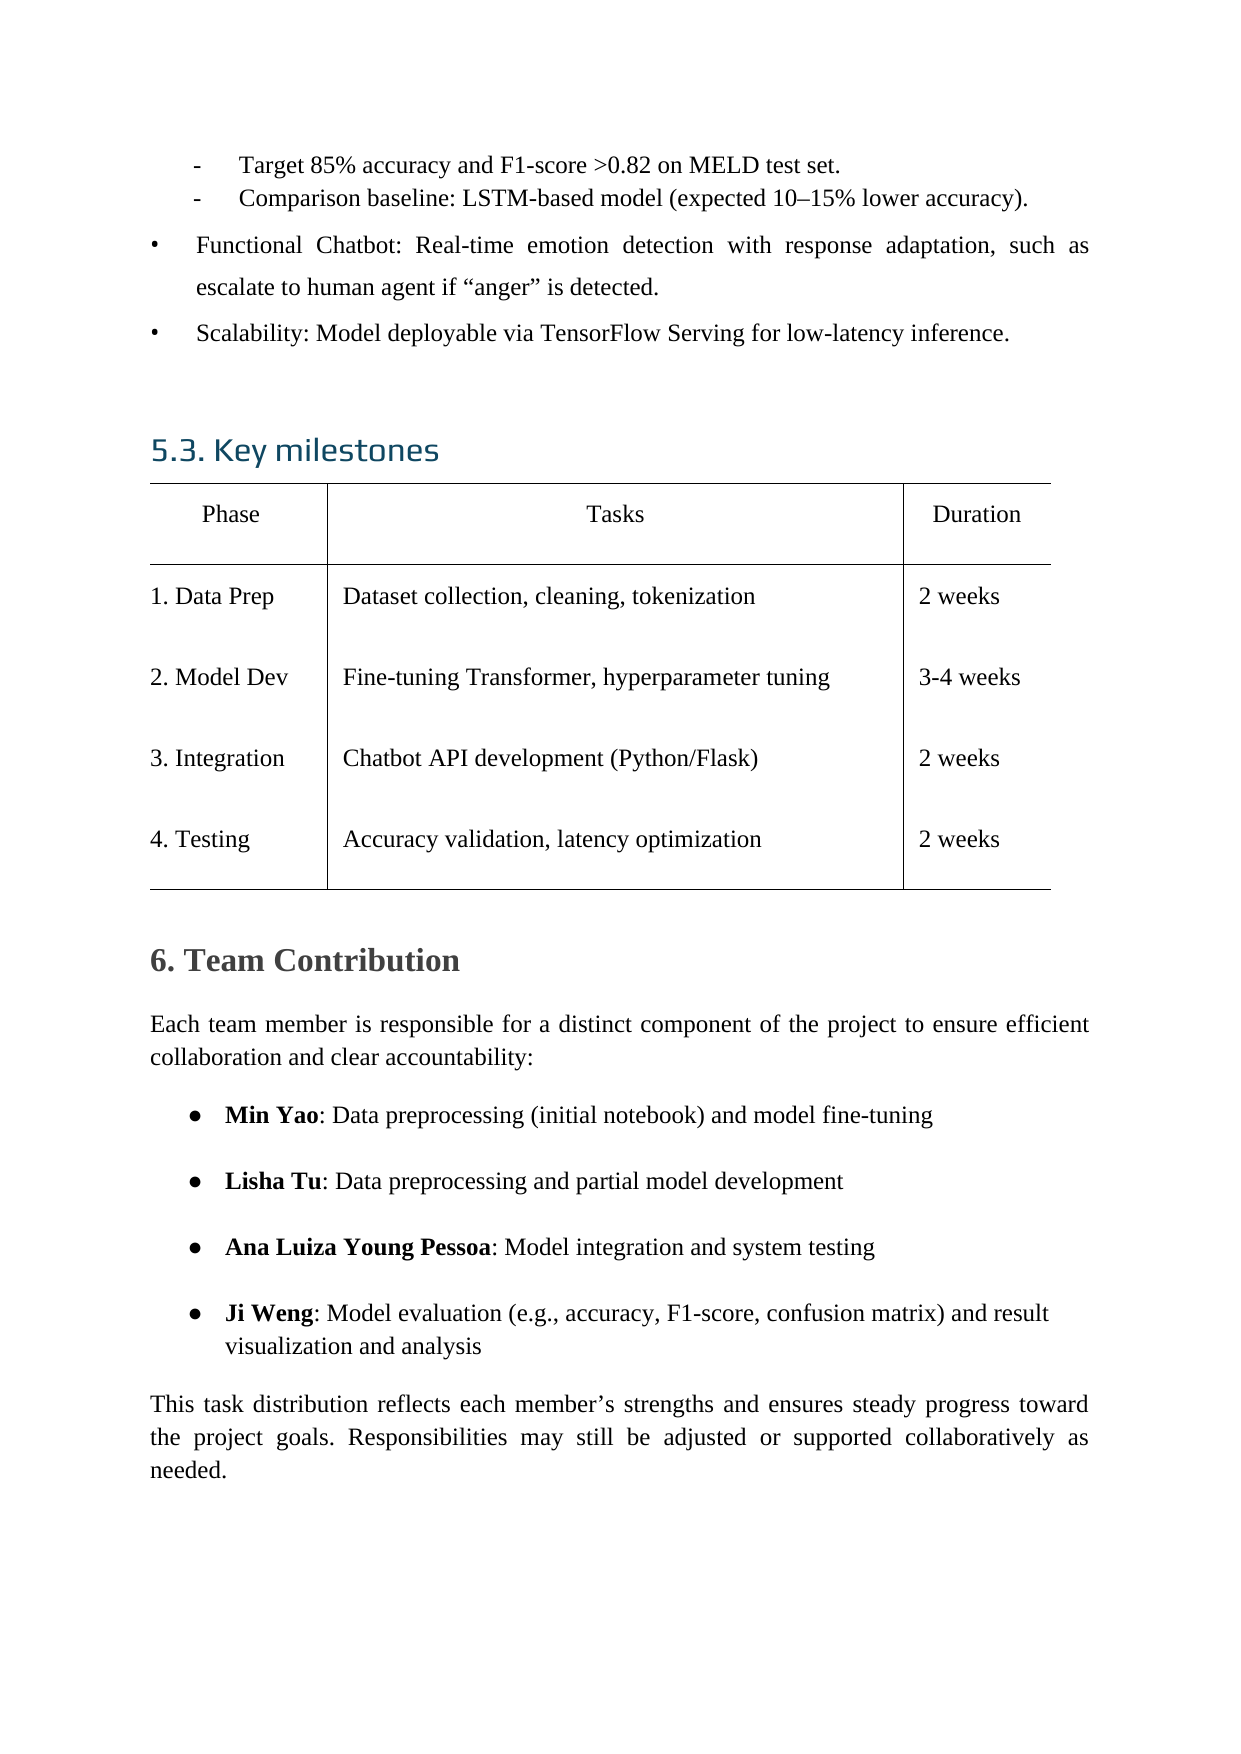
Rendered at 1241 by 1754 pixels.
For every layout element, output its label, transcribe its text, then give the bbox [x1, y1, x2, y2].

table_cell 2 weeks [904, 727, 1051, 808]
table_cell 4. Testing [150, 808, 327, 889]
table_header Tasks [328, 484, 903, 564]
table_cell 1. Data Prep [150, 565, 327, 646]
list Ana Luiza Young Pessoa: Model integration and system testing [187, 1232, 1090, 1294]
list Functional Chatbot: Real-time emotion detection with response adaptation, such as escalate to human agent if “anger” is detected. [150, 216, 1090, 300]
list Target 85% accuracy and F1-score >0.82 on MELD test set. [193, 150, 1090, 179]
table_cell 2 weeks [904, 565, 1051, 646]
table_header Phase [150, 484, 327, 564]
table_cell 3. Integration [150, 727, 327, 808]
table_header Duration [904, 484, 1051, 564]
subtitle 5.3. Key milestones [150, 430, 1090, 468]
list Lisha Tu: Data preprocessing and partial model development [187, 1166, 1090, 1228]
text Each team member is responsible for a distinct component of the project to ensure efficient collaboration and clear accountability: [150, 1009, 1090, 1071]
table_cell Chatbot API development (Python/Flask) [328, 727, 903, 808]
table_cell Fine-tuning Transformer, hyperparameter tuning [328, 646, 903, 727]
list Scalability: Model deployable via TensorFlow Serving for low-latency inference. [150, 304, 1090, 356]
list Min Yao: Data preprocessing (initial notebook) and model fine-tuning [187, 1100, 1090, 1162]
table_cell 2 weeks [904, 808, 1051, 889]
table_cell Dataset collection, cleaning, tokenization [328, 565, 903, 646]
table_cell 2. Model Dev [150, 646, 327, 727]
list Comparison baseline: LSTM-based model (expected 10–15% lower accuracy). [193, 183, 1090, 212]
table_cell 3-4 weeks [904, 646, 1051, 727]
list Ji Weng: Model evaluation (e.g., accuracy, F1-score, confusion matrix) and result visualization and analysis [187, 1298, 1090, 1360]
text This task distribution reflects each member’s strengths and ensures steady progress toward the project goals. Responsibilities may still be adjusted or supported collaboratively as needed. [150, 1389, 1090, 1484]
subtitle 6. Team Contribution [150, 940, 1090, 978]
table_cell Accuracy validation, latency optimization [328, 808, 903, 889]
